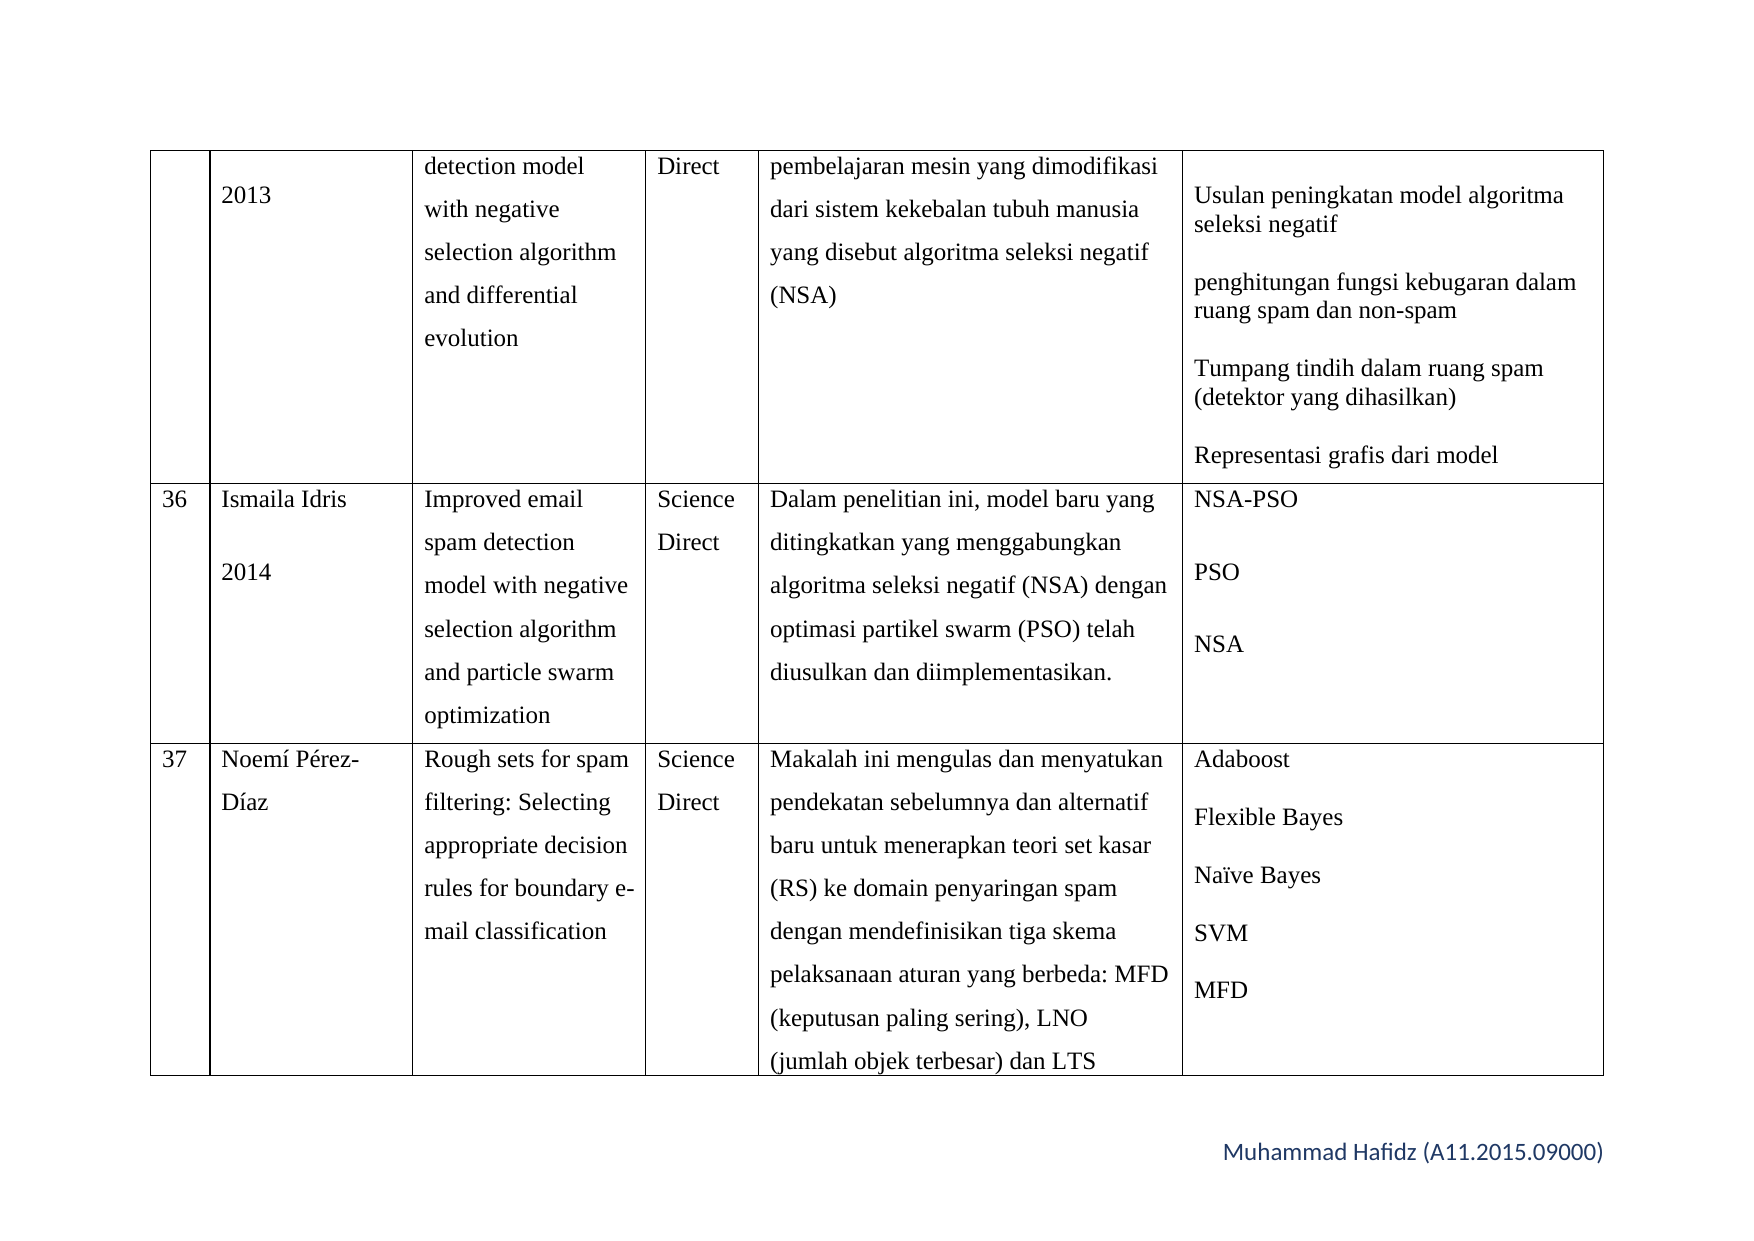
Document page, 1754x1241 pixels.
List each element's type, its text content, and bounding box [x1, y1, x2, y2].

table_cell NSA-PSO PSO NSA [1183, 484, 1603, 743]
table_cell Ismaila Idris 2014 [211, 484, 412, 743]
table_cell Science Direct [646, 484, 758, 743]
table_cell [413, 744, 645, 1074]
table_cell Ismaila Idris 2013 [211, 151, 412, 483]
table_cell Science Direct [646, 151, 758, 483]
table_cell 36 [151, 484, 209, 743]
table_cell Improved email spam detection model with negative selection algorithm and particle swarm optimization [413, 484, 645, 743]
table_cell Science Direct [646, 744, 758, 1074]
table_cell Dalam penelitian ini, model baru yang ditingkatkan yang menggabungkan algoritma seleksi negatif (NSA) dengan optimasi partikel swarm (PSO) telah diusulkan dan diimplementasikan. [759, 484, 1182, 743]
table_cell 37 [151, 744, 209, 1074]
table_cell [759, 744, 1182, 1074]
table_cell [1183, 151, 1603, 483]
table_cell 35 [151, 151, 209, 483]
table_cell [1183, 744, 1603, 1074]
table_cell Noemí Pérez-Díaz [211, 744, 412, 1074]
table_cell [413, 151, 645, 483]
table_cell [759, 151, 1182, 483]
